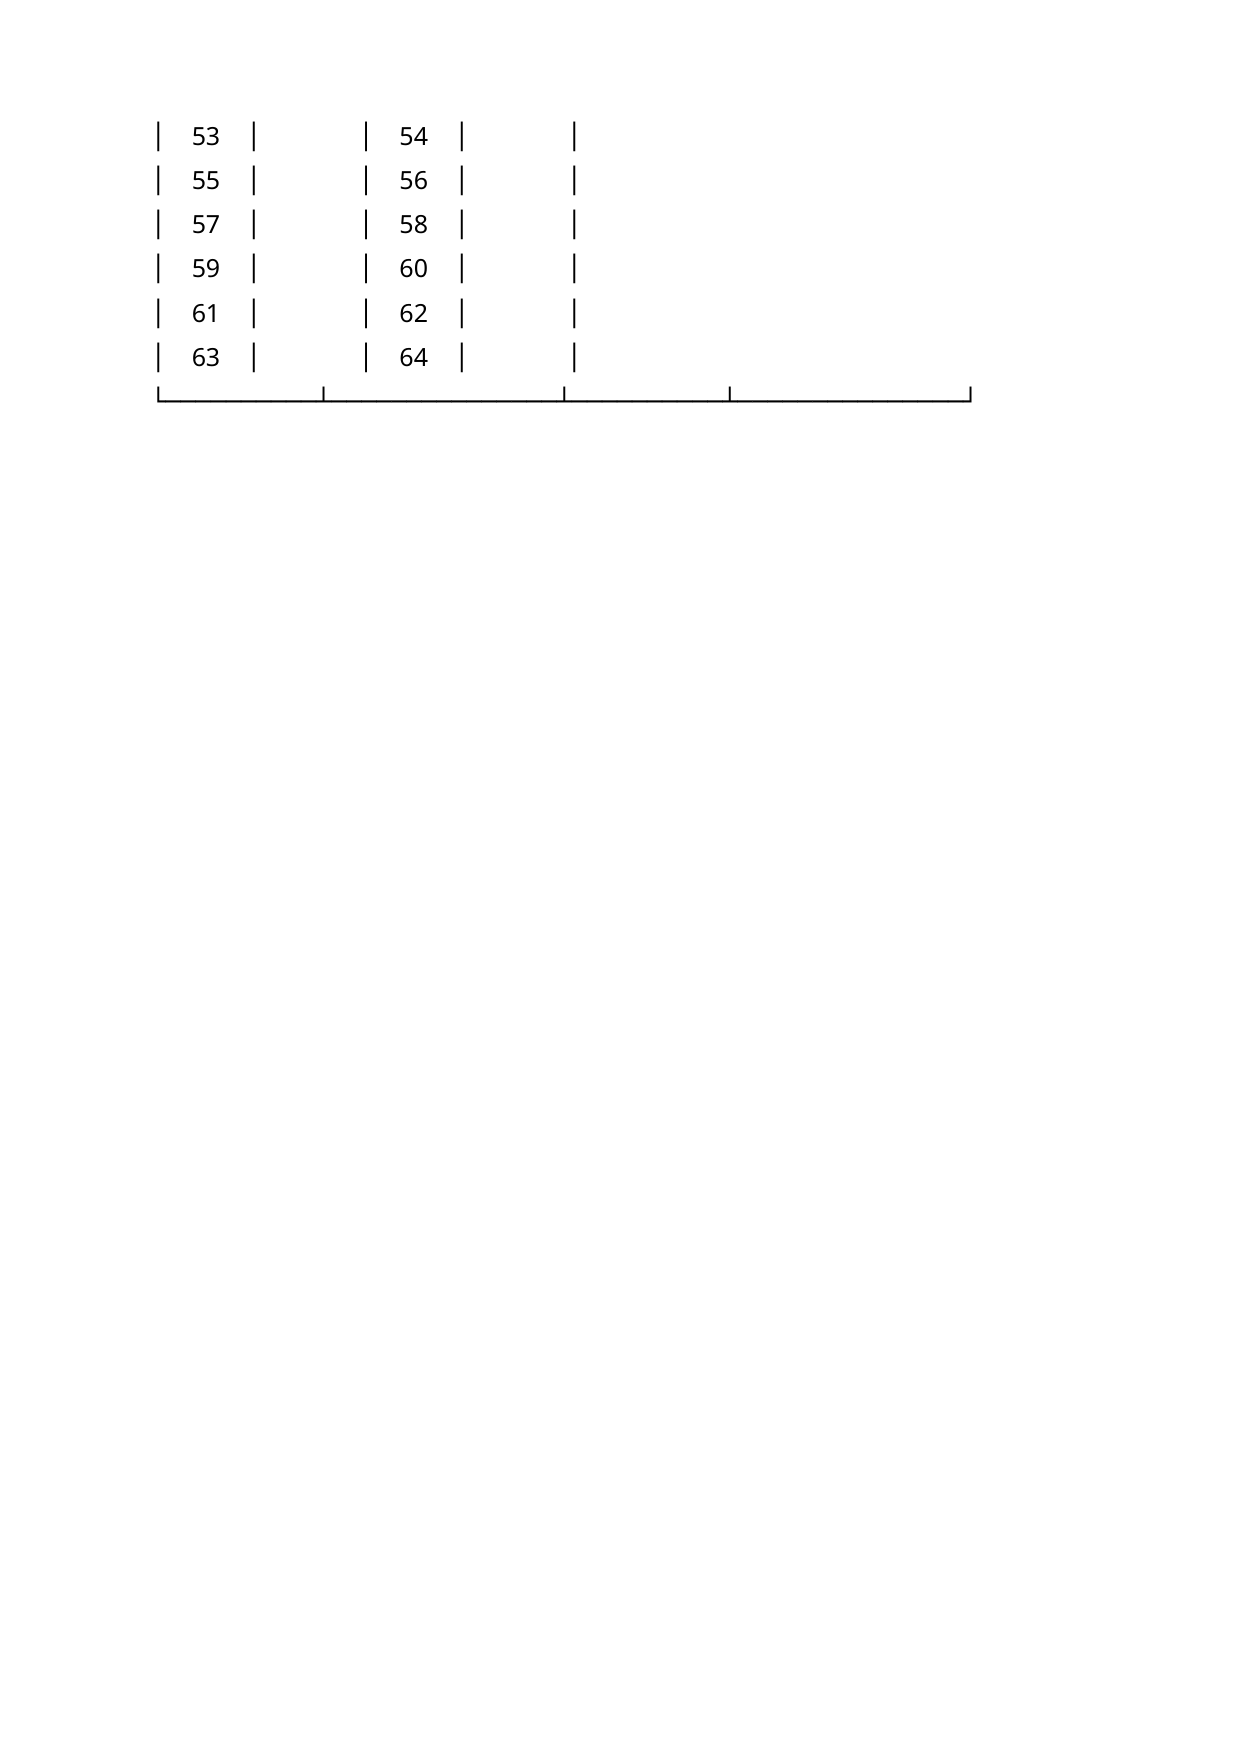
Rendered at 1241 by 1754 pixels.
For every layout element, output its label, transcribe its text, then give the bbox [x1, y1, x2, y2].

text │ 63 │ │ 64 │ │ [118, 339, 1193, 373]
text │ 57 │ │ 58 │ │ [118, 207, 1193, 241]
text │ 53 │ │ 54 │ │ [118, 118, 1193, 152]
text │ 55 │ │ 56 │ │ [118, 162, 1193, 196]
text │ 61 │ │ 62 │ │ [118, 295, 1193, 329]
text │ 59 │ │ 60 │ │ [118, 251, 1193, 285]
text └──────────┴───────────────┴──────────┴───────────────┘ [118, 384, 1193, 418]
